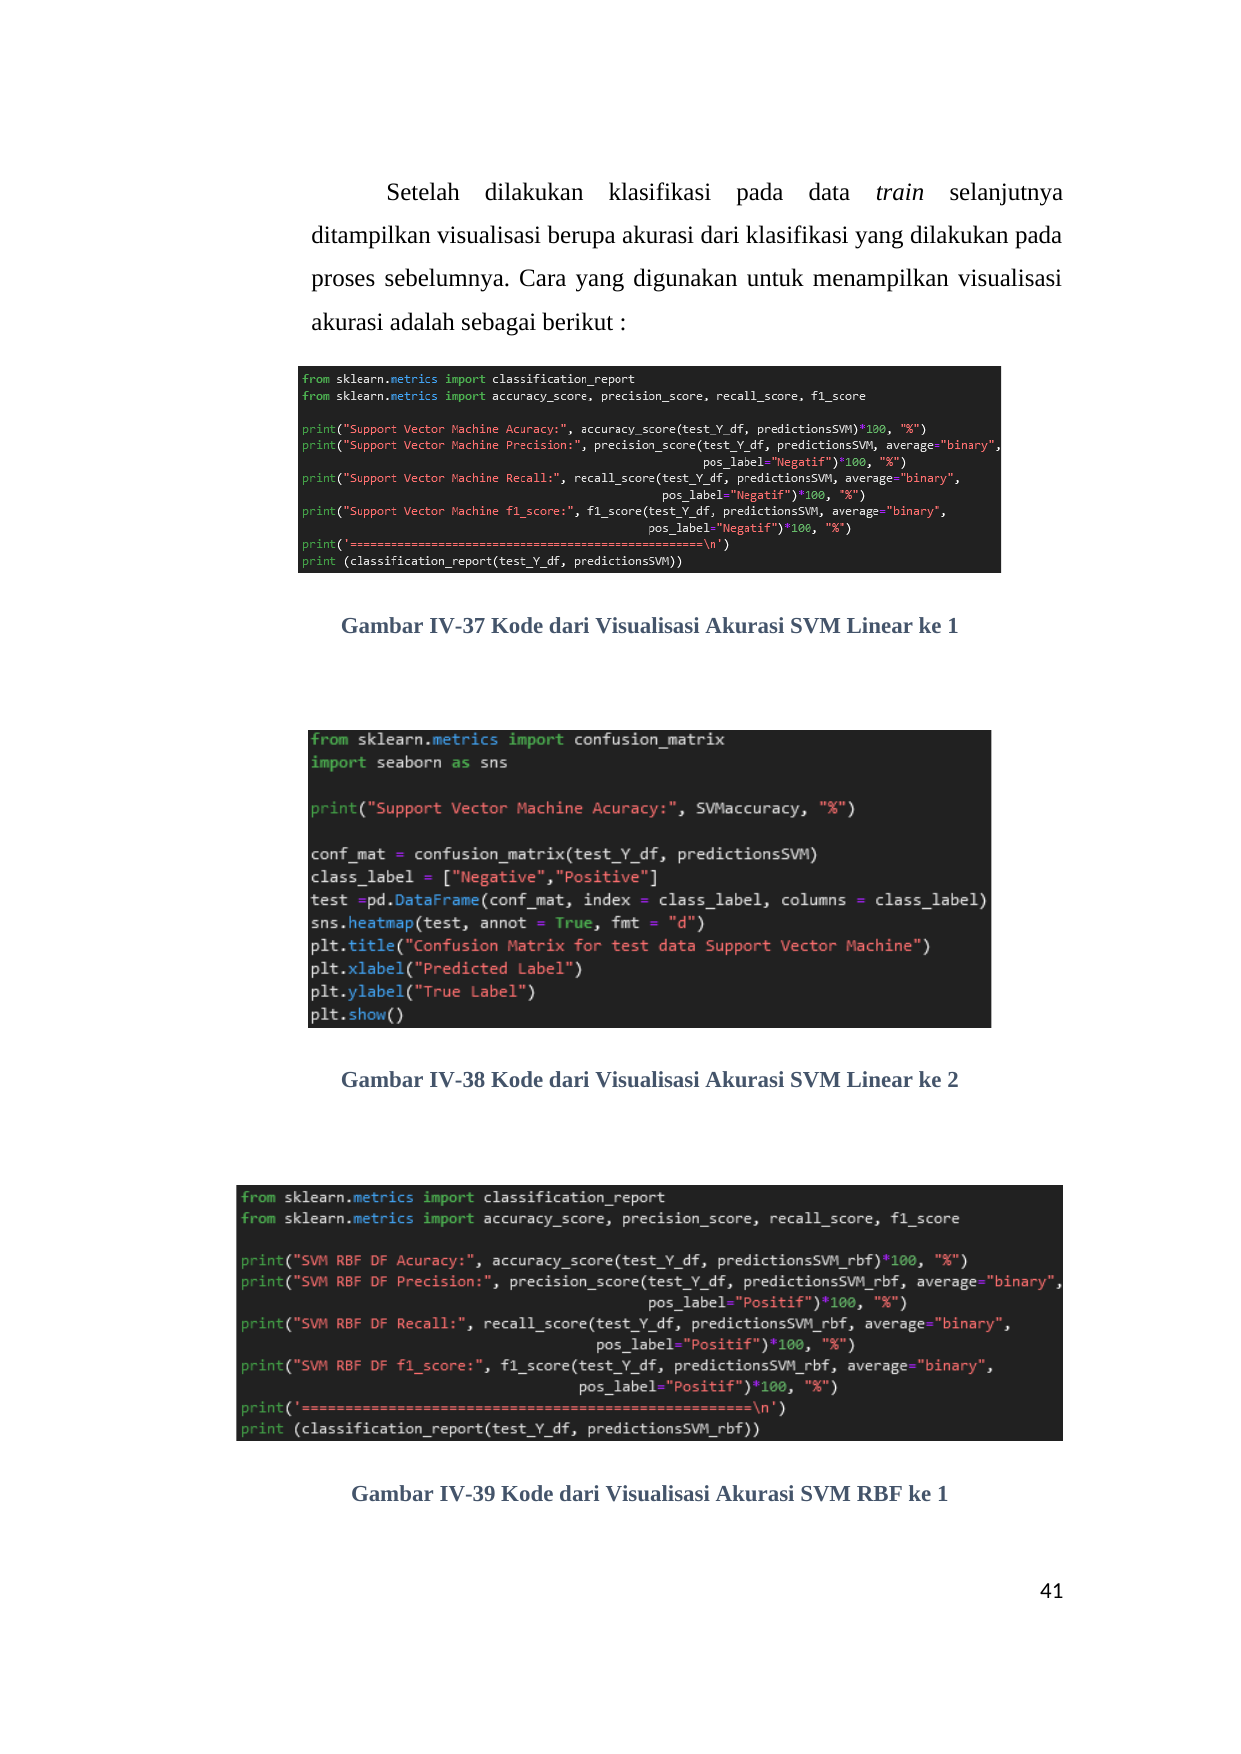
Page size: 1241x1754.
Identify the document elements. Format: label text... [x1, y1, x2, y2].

picture [298, 366, 1002, 573]
picture [236, 1185, 1063, 1441]
picture [308, 730, 992, 1028]
text Setelah dilakukan klasifikasi pada data train selanjutnya ditampilkan visualisasi berupa akurasi dari klasifikasi yang dilakukan pada proses sebelumnya. Cara yang digunakan untuk menampilkan visualisasi akurasi adalah sebagai berikut : [311, 177, 1063, 335]
